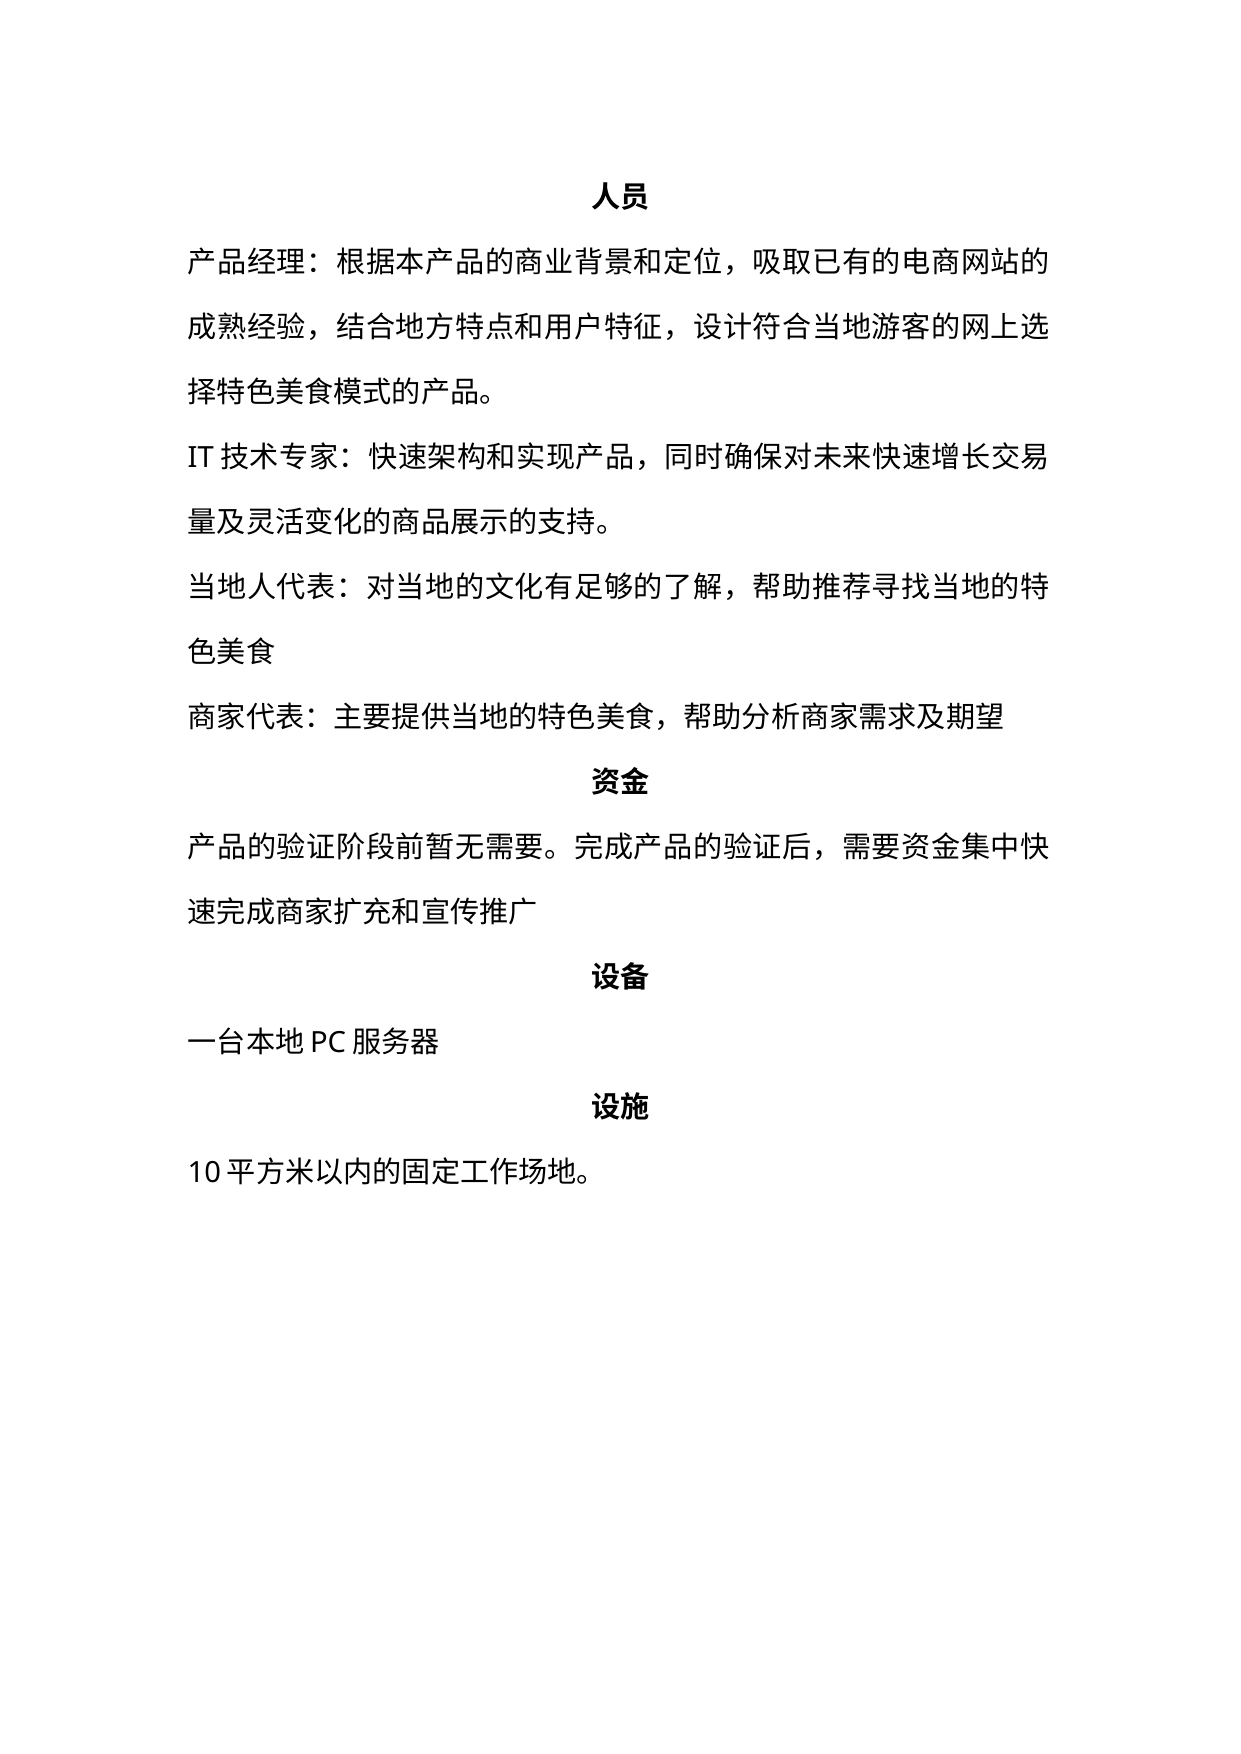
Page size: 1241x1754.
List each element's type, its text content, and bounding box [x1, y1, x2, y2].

text 资金 [187, 747, 1053, 812]
text 当地人代表：对当地的文化有足够的了解，帮助推荐寻找当地的特色美食 [187, 552, 1053, 682]
text 商家代表：主要提供当地的特色美食，帮助分析商家需求及期望 [187, 682, 1053, 747]
text IT技术专家：快速架构和实现产品，同时确保对未来快速增长交易量及灵活变化的商品展示的支持。 [187, 422, 1053, 552]
text 产品的验证阶段前暂无需要。完成产品的验证后，需要资金集中快速完成商家扩充和宣传推广 [187, 812, 1053, 942]
text 一台本地PC服务器 [187, 1007, 1053, 1072]
text 产品经理：根据本产品的商业背景和定位，吸取已有的电商网站的成熟经验，结合地方特点和用户特征，设计符合当地游客的网上选择特色美食模式的产品。 [187, 227, 1053, 422]
text 人员 [187, 162, 1053, 227]
text 设施 [187, 1072, 1053, 1137]
text 设备 [187, 942, 1053, 1007]
text 10平方米以内的固定工作场地。 [187, 1137, 1053, 1202]
